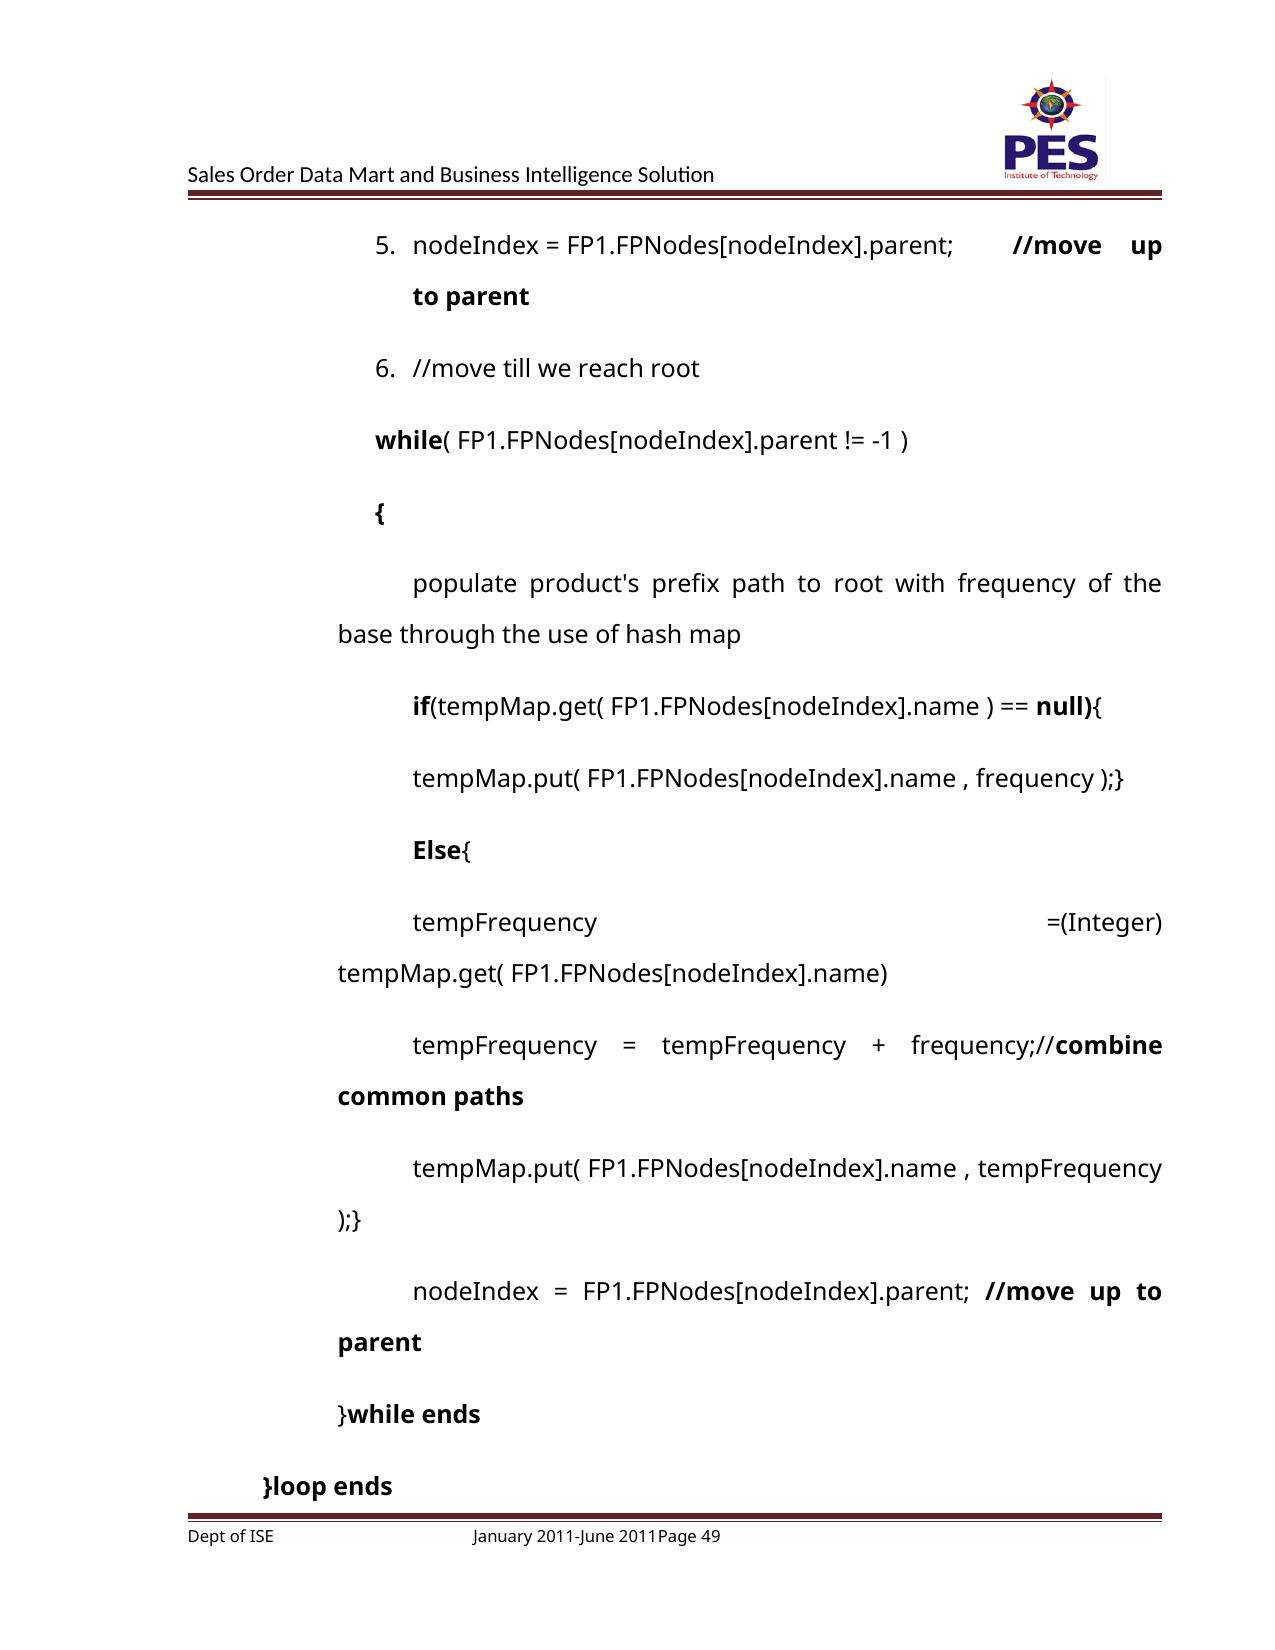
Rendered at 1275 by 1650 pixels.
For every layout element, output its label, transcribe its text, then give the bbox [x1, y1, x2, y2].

text tempFrequency = tempFrequency + frequency;//combine common paths [337, 1027, 1162, 1113]
picture [997, 75, 1106, 183]
text tempMap.put( FP1.FPNodes[nodeIndex].name , tempFrequency );} [337, 1150, 1162, 1236]
text tempFrequency =(Integer) tempMap.get( FP1.FPNodes[nodeIndex].name) [337, 904, 1162, 990]
text if(tempMap.get( FP1.FPNodes[nodeIndex].name ) == null){ [412, 689, 1162, 723]
text Else{ [337, 833, 1162, 867]
text }loop ends [187, 1468, 1162, 1502]
text populate product's prefix path to root with frequency of the base through the use of hash map [337, 566, 1162, 651]
text tempMap.put( FP1.FPNodes[nodeIndex].name , frequency );} [412, 761, 1162, 795]
text nodeIndex = FP1.FPNodes[nodeIndex].parent; //move up to parent [337, 1273, 1162, 1358]
list nodeIndex = FP1.FPNodes[nodeIndex].parent; //move up to parent [375, 227, 1162, 313]
text while( FP1.FPNodes[nodeIndex].parent != -1 ) [300, 422, 1162, 456]
text }while ends [262, 1396, 1162, 1430]
list //move till we reach root [375, 350, 1162, 384]
text { [300, 494, 1162, 528]
